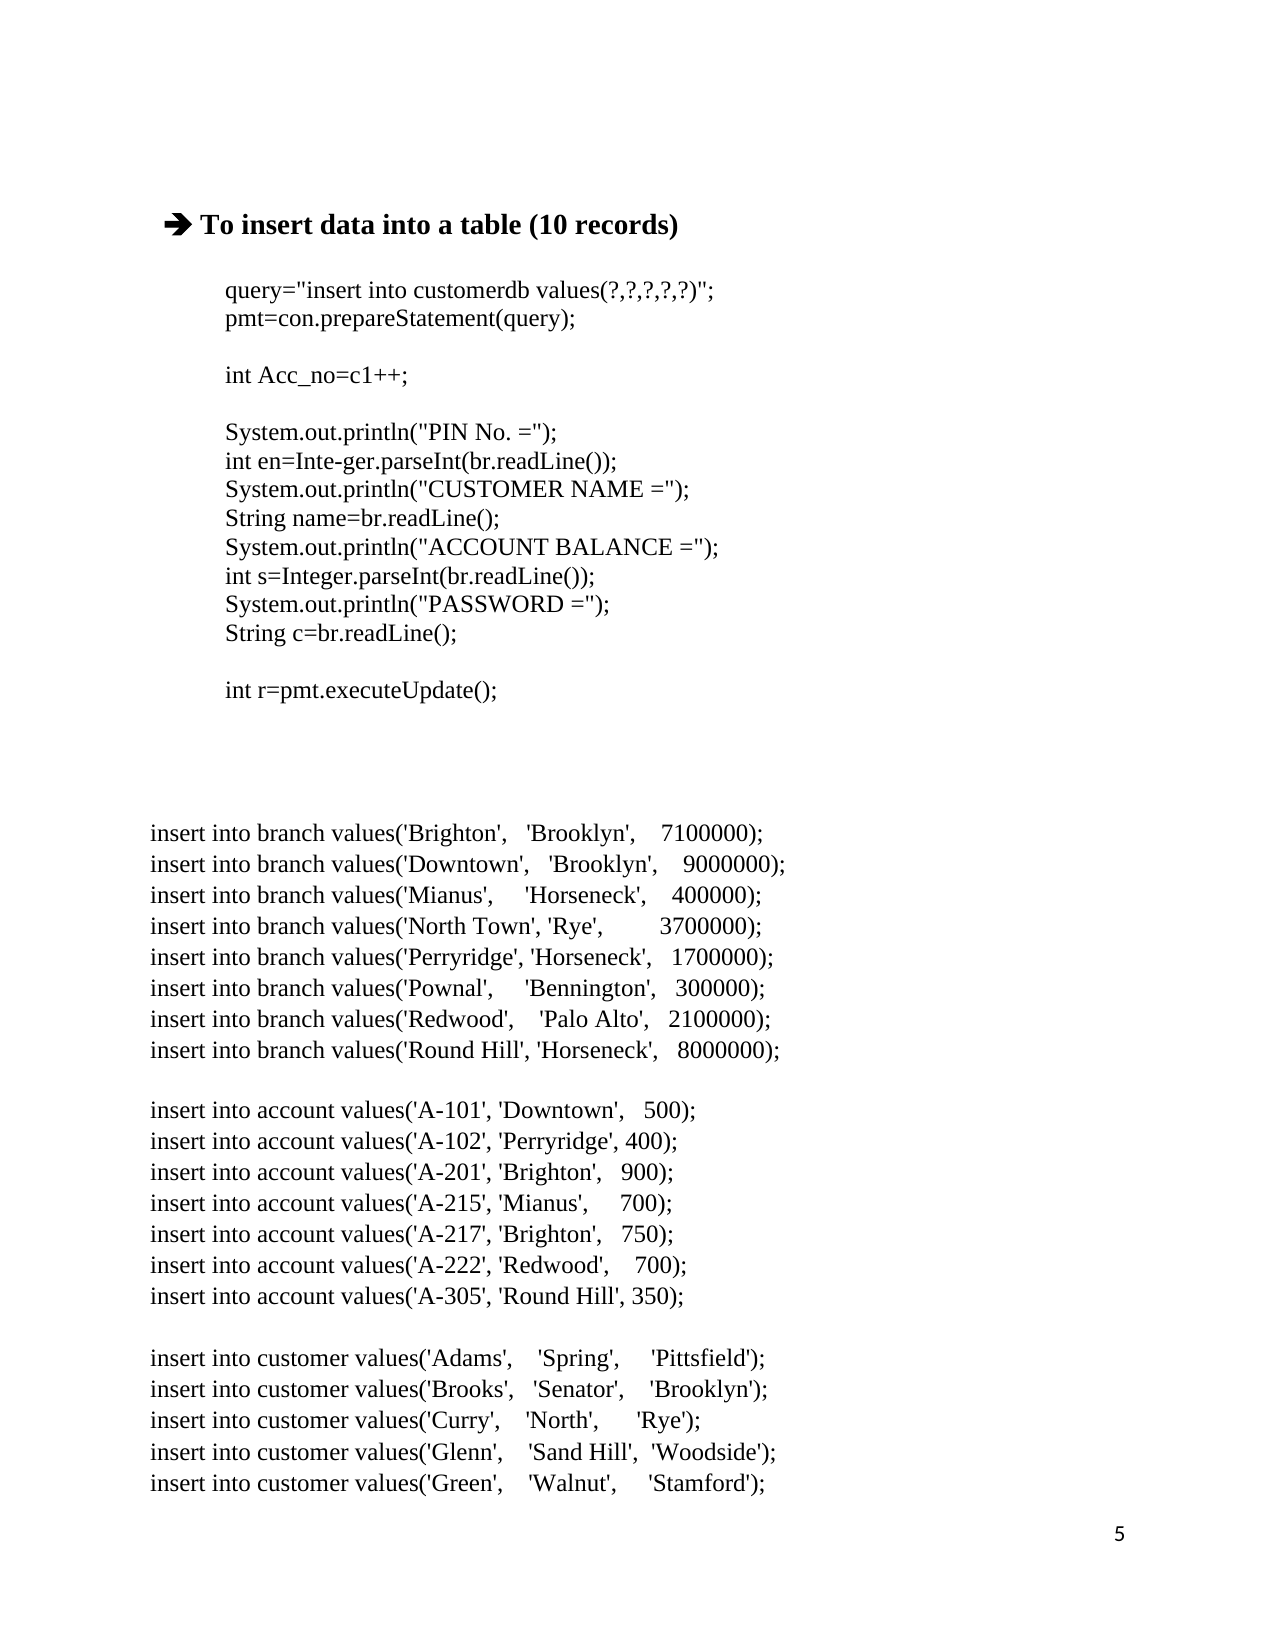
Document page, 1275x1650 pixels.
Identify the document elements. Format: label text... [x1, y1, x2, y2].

text String name=br.readLine(); [175, 503, 1125, 532]
text insert into customer values('Adams', 'Spring', 'Pittsfield'); [150, 1343, 1125, 1372]
text insert into account values('A-222', 'Redwood', 700); [150, 1250, 1125, 1279]
text insert into account values('A-201', 'Brighton', 900); [150, 1157, 1125, 1186]
text insert into account values('A-215', 'Mianus', 700); [150, 1188, 1125, 1217]
text insert into account values('A-101', 'Downtown', 500); [150, 1095, 1125, 1124]
text insert into customer values('Green', 'Walnut', 'Stamford'); [150, 1468, 1125, 1496]
text insert into account values('A-102', 'Perryridge', 400); [150, 1126, 1125, 1155]
text int s=Integer.parseInt(br.readLine()); [175, 561, 1125, 589]
text insert into branch values('Redwood', 'Palo Alto', 2100000); [150, 1004, 1125, 1033]
text insert into customer values('Curry', 'North', 'Rye'); [150, 1406, 1125, 1434]
text insert into branch values('Brighton', 'Brooklyn', 7100000); [150, 818, 1125, 847]
text query="insert into customerdb values(?,?,?,?,?)"; [175, 275, 1125, 303]
text System.out.println("ACCOUNT BALANCE ="); [175, 532, 1125, 561]
text insert into customer values('Glenn', 'Sand Hill', 'Woodside'); [150, 1437, 1125, 1465]
text insert into customer values('Brooks', 'Senator', 'Brooklyn'); [150, 1374, 1125, 1403]
text int r=pmt.executeUpdate(); [175, 675, 1125, 704]
text insert into branch values('Perryridge', 'Horseneck', 1700000); [150, 942, 1125, 971]
list To insert data into a table (10 records) [162, 207, 1125, 241]
text insert into account values('A-305', 'Round Hill', 350); [150, 1281, 1125, 1310]
text insert into branch values('Mianus', 'Horseneck', 400000); [150, 880, 1125, 909]
text pmt=con.prepareStatement(query); [175, 303, 1125, 332]
text int Acc_no=c1++; [175, 360, 1125, 389]
text insert into branch values('Pownal', 'Bennington', 300000); [150, 973, 1125, 1002]
text int en=Inte-ger.parseInt(br.readLine()); [175, 446, 1125, 474]
text System.out.println("PASSWORD ="); [175, 589, 1125, 618]
text System.out.println("PIN No. ="); [175, 417, 1125, 446]
text insert into account values('A-217', 'Brighton', 750); [150, 1219, 1125, 1248]
text insert into branch values('North Town', 'Rye', 3700000); [150, 911, 1125, 940]
text String c=br.readLine(); [175, 618, 1125, 647]
text System.out.println("CUSTOMER NAME ="); [175, 474, 1125, 503]
text insert into branch values('Round Hill', 'Horseneck', 8000000); [150, 1035, 1125, 1064]
text insert into branch values('Downtown', 'Brooklyn', 9000000); [150, 849, 1125, 878]
